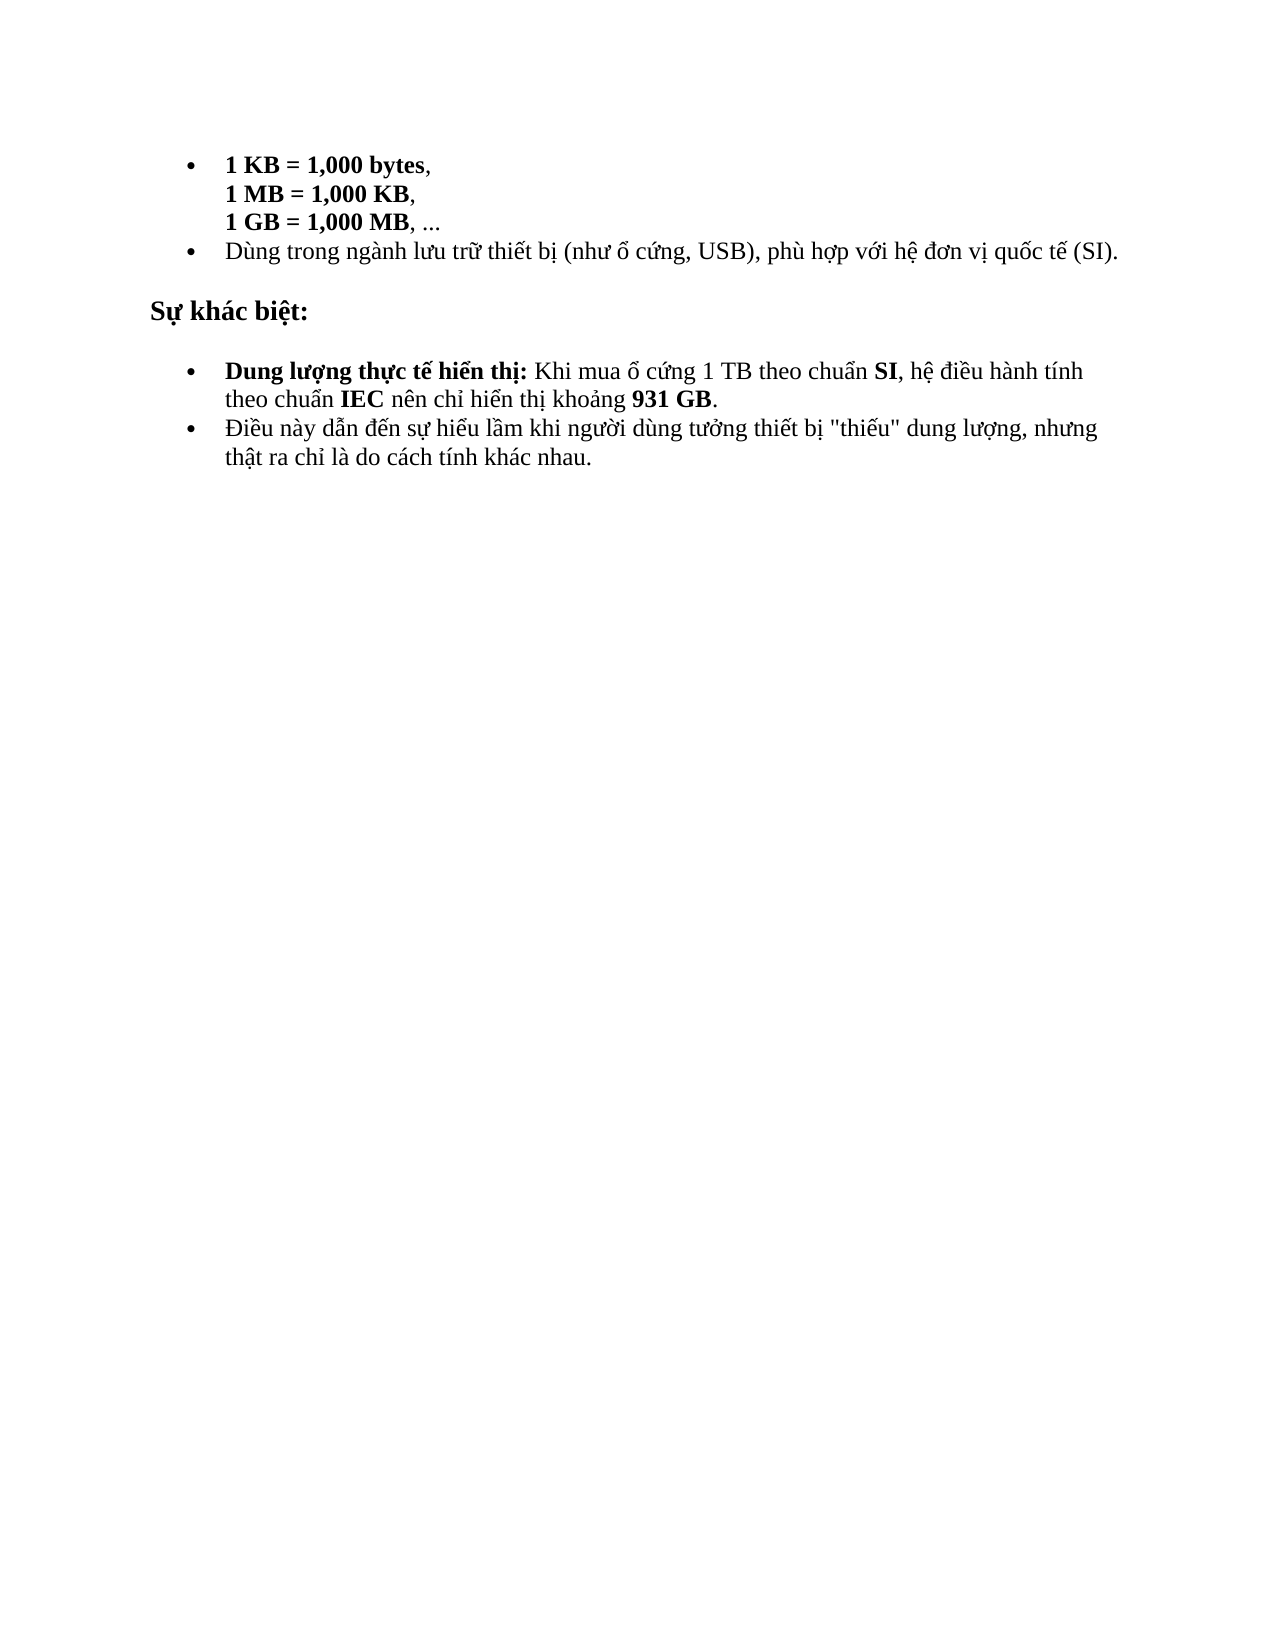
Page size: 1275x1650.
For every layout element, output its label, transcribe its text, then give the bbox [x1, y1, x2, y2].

list 1 KB = 1,000 bytes, 1 MB = 1,000 KB, 1 GB = 1,000 MB, ... [187, 150, 1125, 236]
list Điều này dẫn đến sự hiểu lầm khi người dùng tưởng thiết bị "thiếu" dung lượng, nhưng thật ra chỉ là do cách tính khác nhau. [187, 413, 1125, 471]
list Dung lượng thực tế hiển thị: Khi mua ổ cứng 1 TB theo chuẩn SI, hệ điều hành tính theo chuẩn IEC nên chỉ hiển thị khoảng 931 GB. [187, 356, 1125, 413]
text Sự khác biệt: [150, 294, 1125, 327]
list Dùng trong ngành lưu trữ thiết bị (như ổ cứng, USB), phù hợp với hệ đơn vị quốc tế (SI). [187, 236, 1125, 265]
